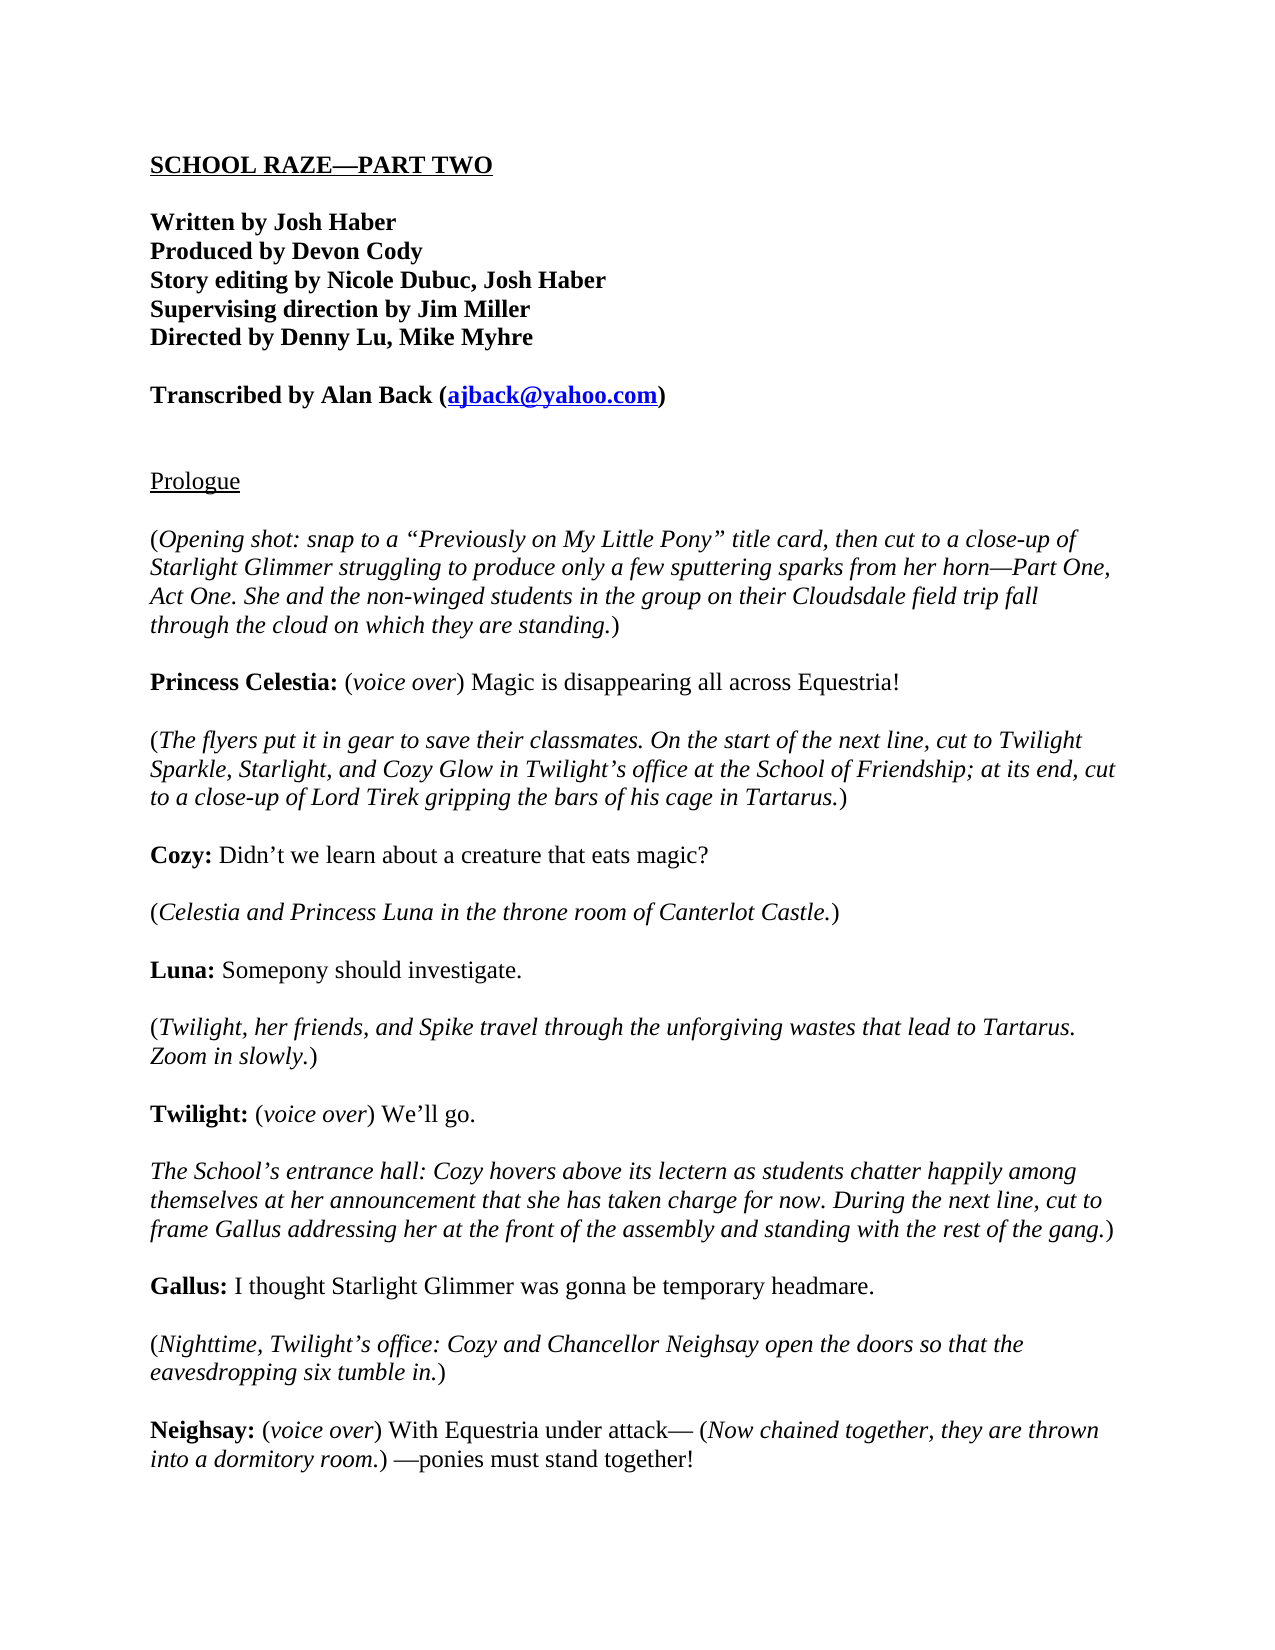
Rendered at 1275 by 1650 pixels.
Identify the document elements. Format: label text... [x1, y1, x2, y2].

text Directed by Denny Lu, Mike Myhre [150, 322, 1125, 351]
text Transcribed by Alan Back (ajback@yahoo.com) [150, 380, 1125, 409]
text Neighsay: (voice over) With Equestria under attack— (Now chained together, they are thrown into a dormitory room.) —ponies must stand together! [150, 1415, 1125, 1472]
text Written by Josh Haber [150, 207, 1125, 236]
text (Nighttime, Twilight’s office: Cozy and Chancellor Neighsay open the doors so that the eavesdropping six tumble in.) [150, 1329, 1125, 1386]
text Princess Celestia: (voice over) Magic is disappearing all across Equestria! [150, 667, 1125, 696]
text Luna: Somepony should investigate. [150, 955, 1125, 984]
text (Opening shot: snap to a “Previously on My Little Pony” title card, then cut to a close-up of Starlight Glimmer struggling to produce only a few sputtering sparks from her horn—Part One, Act One. She and the non-winged students in the group on their Cloudsdale field trip fall through the cloud on which they are standing.) [150, 524, 1125, 639]
text (Twilight, her friends, and Spike travel through the unforgiving wastes that lead to Tartarus. Zoom in slowly.) [150, 1012, 1125, 1070]
text SCHOOL RAZE—PART TWO [150, 150, 1125, 179]
text Prologue [150, 466, 1125, 495]
text (The flyers put it in gear to save their classmates. On the start of the next line, cut to Twilight Sparkle, Starlight, and Cozy Glow in Twilight’s office at the School of Friendship; at its end, cut to a close-up of Lord Tirek gripping the bars of his cage in Tartarus.) [150, 725, 1125, 811]
text Supervising direction by Jim Miller [150, 294, 1125, 322]
text (Celestia and Princess Luna in the throne room of Canterlot Castle.) [150, 897, 1125, 926]
text Story editing by Nicole Dubuc, Josh Haber [150, 265, 1125, 294]
text Twilight: (voice over) We’ll go. [150, 1099, 1125, 1127]
text The School’s entrance hall: Cozy hovers above its lectern as students chatter happily among themselves at her announcement that she has taken charge for now. During the next line, cut to frame Gallus addressing her at the front of the assembly and standing with the rest of the gang.) [150, 1156, 1125, 1242]
text Produced by Devon Cody [150, 236, 1125, 265]
text Gallus: I thought Starlight Glimmer was gonna be temporary headmare. [150, 1271, 1125, 1300]
text Cozy: Didn’t we learn about a creature that eats magic? [150, 840, 1125, 869]
